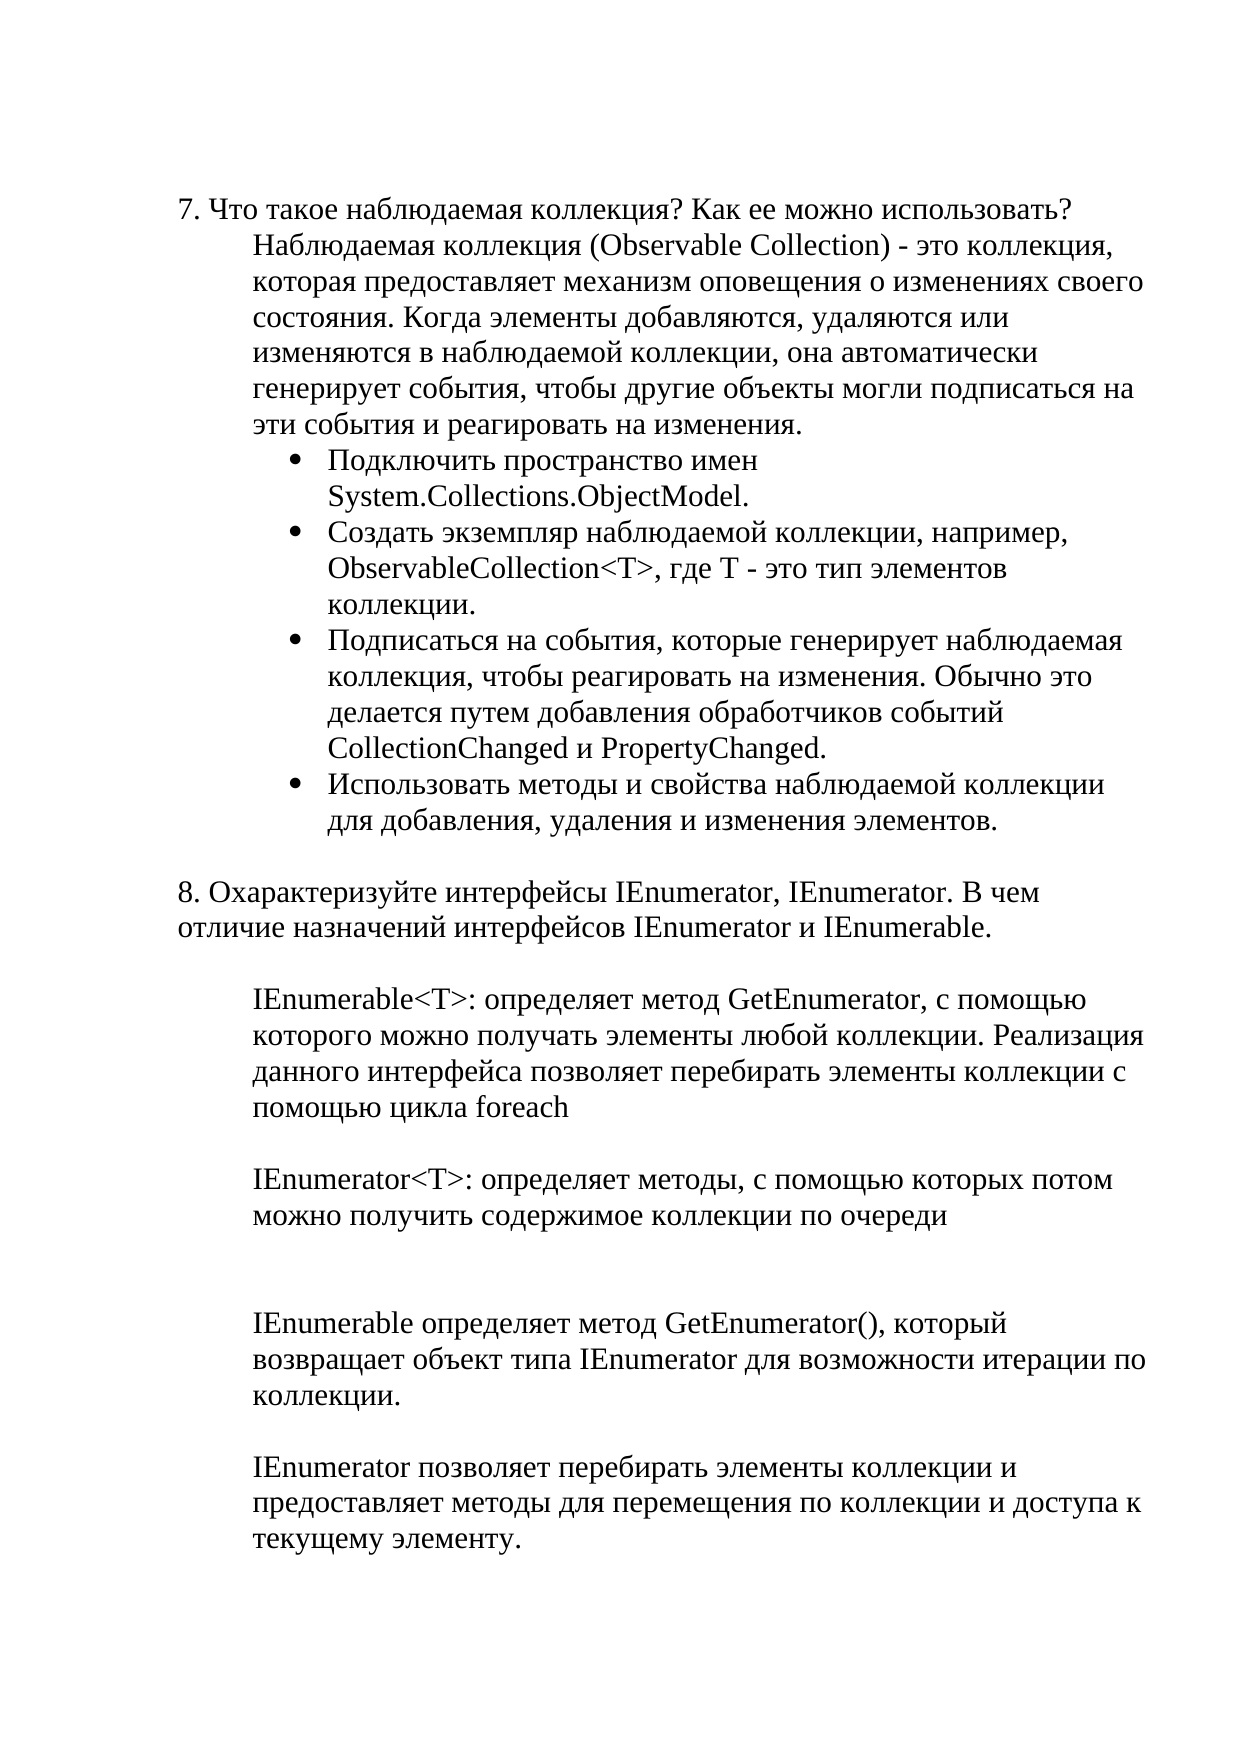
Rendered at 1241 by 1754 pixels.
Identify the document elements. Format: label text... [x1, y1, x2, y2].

text IEnumerator позволяет перебирать элементы коллекции и предоставляет методы для перемещения по коллекции и доступа к текущему элементу. [252, 1448, 1152, 1556]
text 7. Что такое наблюдаемая коллекция? Как ее можно использовать? [177, 190, 1152, 226]
list Использовать методы и свойства наблюдаемой коллекции для добавления, удаления и изменения элементов. [290, 765, 1152, 837]
text IEnumerator<T>: определяет методы, с помощью которых потом можно получить содержимое коллекции по очереди [252, 1160, 1152, 1232]
list Подписаться на события, которые генерирует наблюдаемая коллекция, чтобы реагировать на изменения. Обычно это делается путем добавления обработчиков событий CollectionChanged и PropertyChanged. [290, 621, 1152, 765]
text Наблюдаемая коллекция (Observable Collection) - это коллекция, которая предоставляет механизм оповещения о изменениях своего состояния. Когда элементы добавляются, удаляются или изменяются в наблюдаемой коллекции, она автоматически генерирует события, чтобы другие объекты могли подписаться на эти события и реагировать на изменения. [252, 226, 1152, 442]
text IEnumerable определяет метод GetEnumerator(), который возвращает объект типа IEnumerator для возможности итерации по коллекции. [252, 1304, 1152, 1412]
list Создать экземпляр наблюдаемой коллекции, например, ObservableCollection<T>, где T - это тип элементов коллекции. [290, 513, 1152, 621]
list Подключить пространство имен System.Collections.ObjectModel. [290, 442, 1152, 513]
text IEnumerable<T>: определяет метод GetEnumerator, с помощью которого можно получать элементы любой коллекции. Реализация данного интерфейса позволяет перебирать элементы коллекции с помощью цикла foreach [252, 981, 1152, 1124]
text 8. Охарактеризуйте интерфейсы IEnumerator, IEnumerator. В чем отличие назначений интерфейсов IEnumerator и IEnumerable. [177, 873, 1152, 945]
